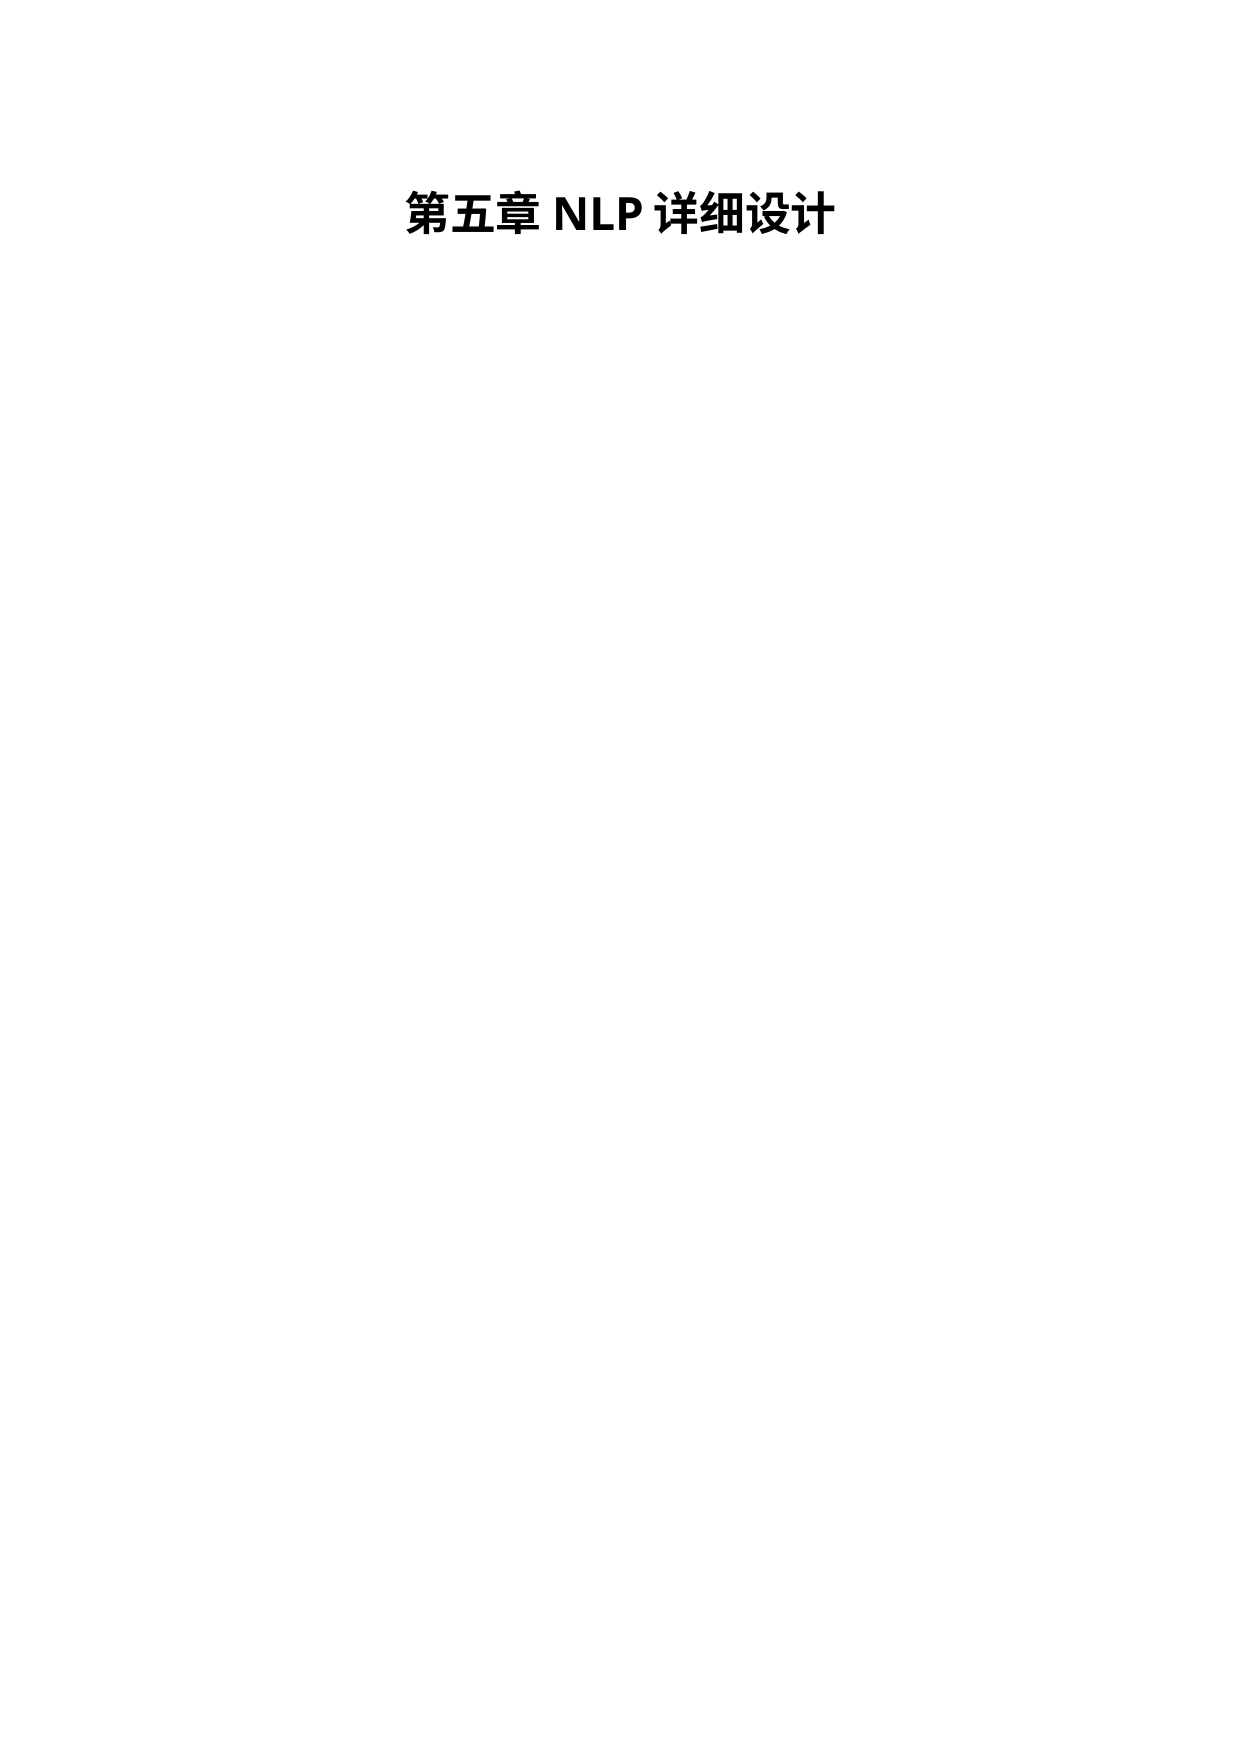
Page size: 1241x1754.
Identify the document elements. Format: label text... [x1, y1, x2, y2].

subtitle 第五章 NLP详细设计 [187, 162, 1053, 259]
